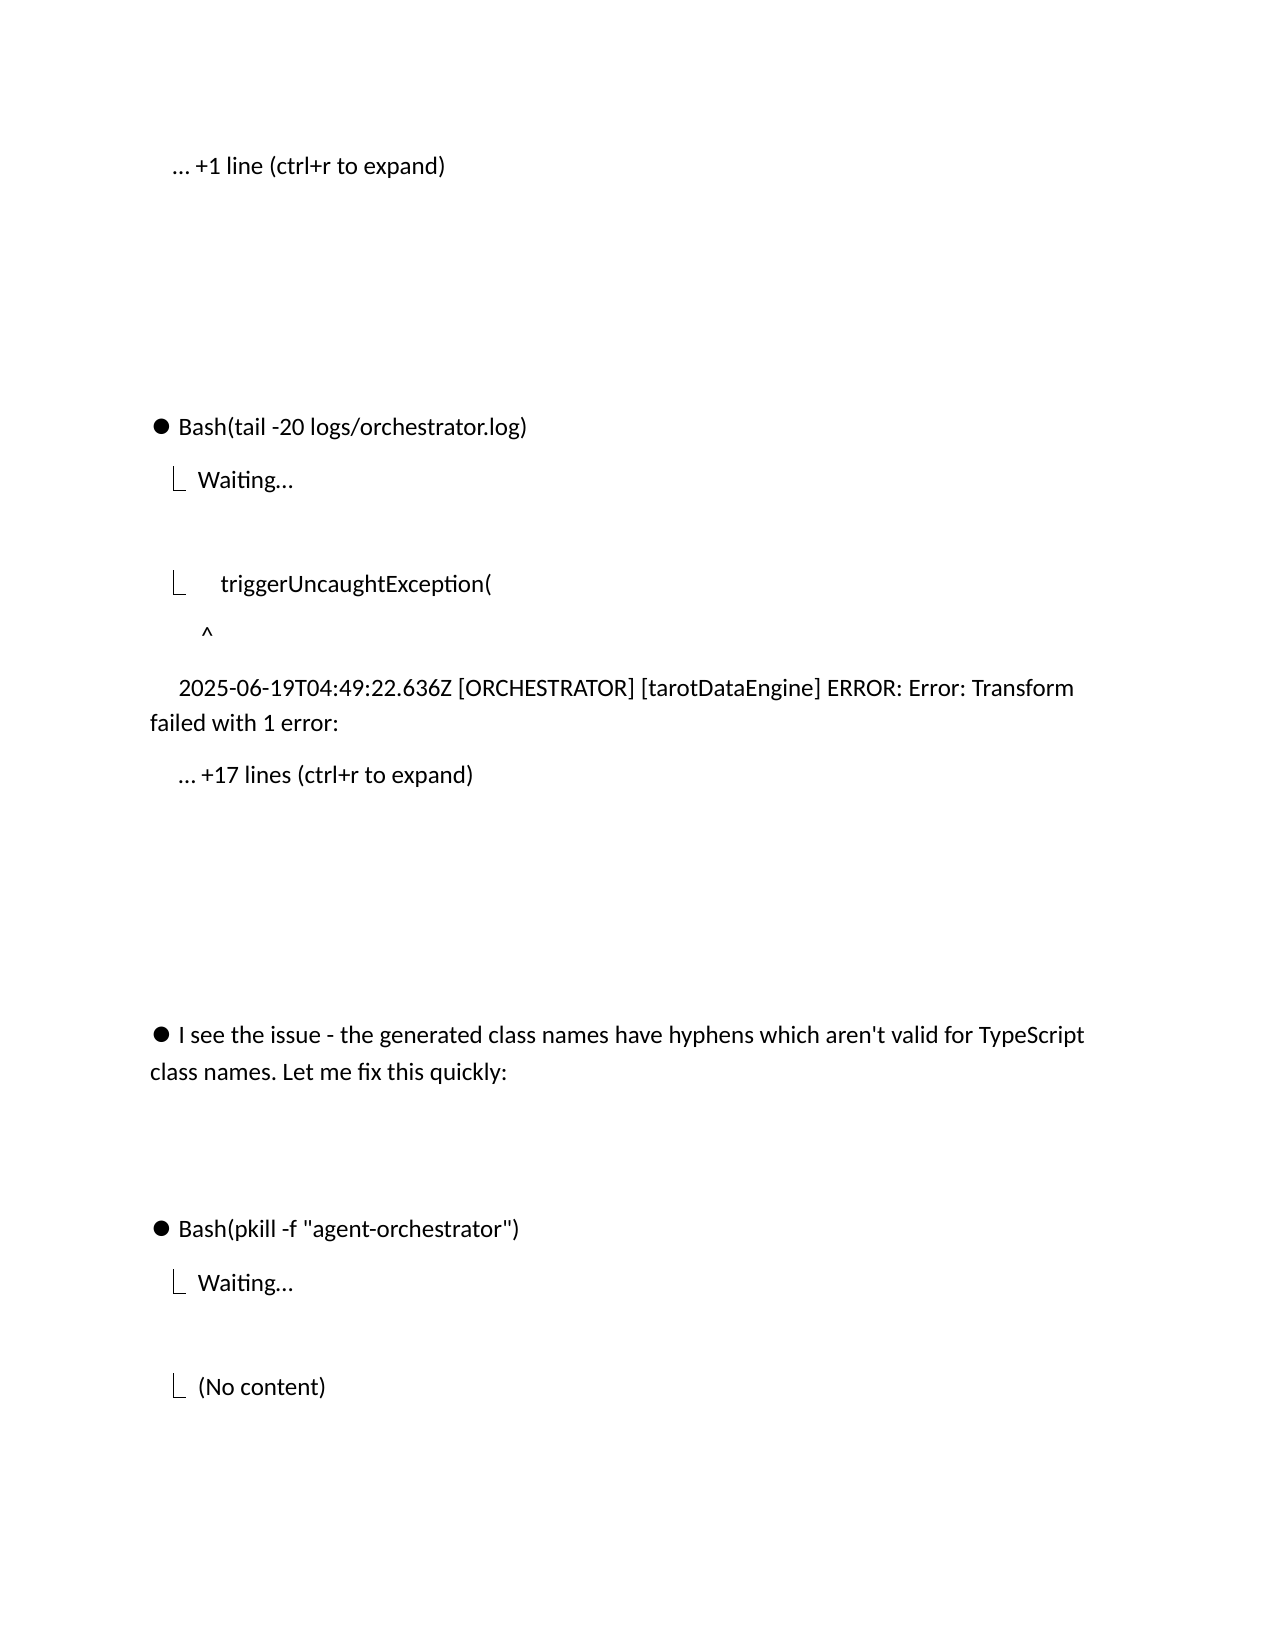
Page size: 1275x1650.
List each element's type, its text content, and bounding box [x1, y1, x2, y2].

text ⏺ I see the issue - the generated class names have hyphens which aren't valid for TypeScript class names. Let me fix this quickly: [150, 1017, 1125, 1086]
text ⏺ Bash(tail -20 logs/orchestrator.log) [150, 408, 1125, 442]
text ⎿ Waiting… [150, 1266, 1125, 1297]
text ⎿ triggerUncaughtException( [150, 568, 1125, 599]
text ⏺ Bash(pkill -f "agent-orchestrator") [150, 1211, 1125, 1245]
text ⎿ (No content) [150, 1370, 1125, 1401]
text ^ [150, 620, 1125, 651]
text ⎿ Waiting… [150, 464, 1125, 495]
text … +1 line (ctrl+r to expand) [150, 150, 1125, 181]
text 2025-06-19T04:49:22.636Z [ORCHESTRATOR] [tarotDataEngine] ERROR: Error: Transform failed with 1 error: [150, 672, 1125, 738]
text … +17 lines (ctrl+r to expand) [150, 759, 1125, 789]
